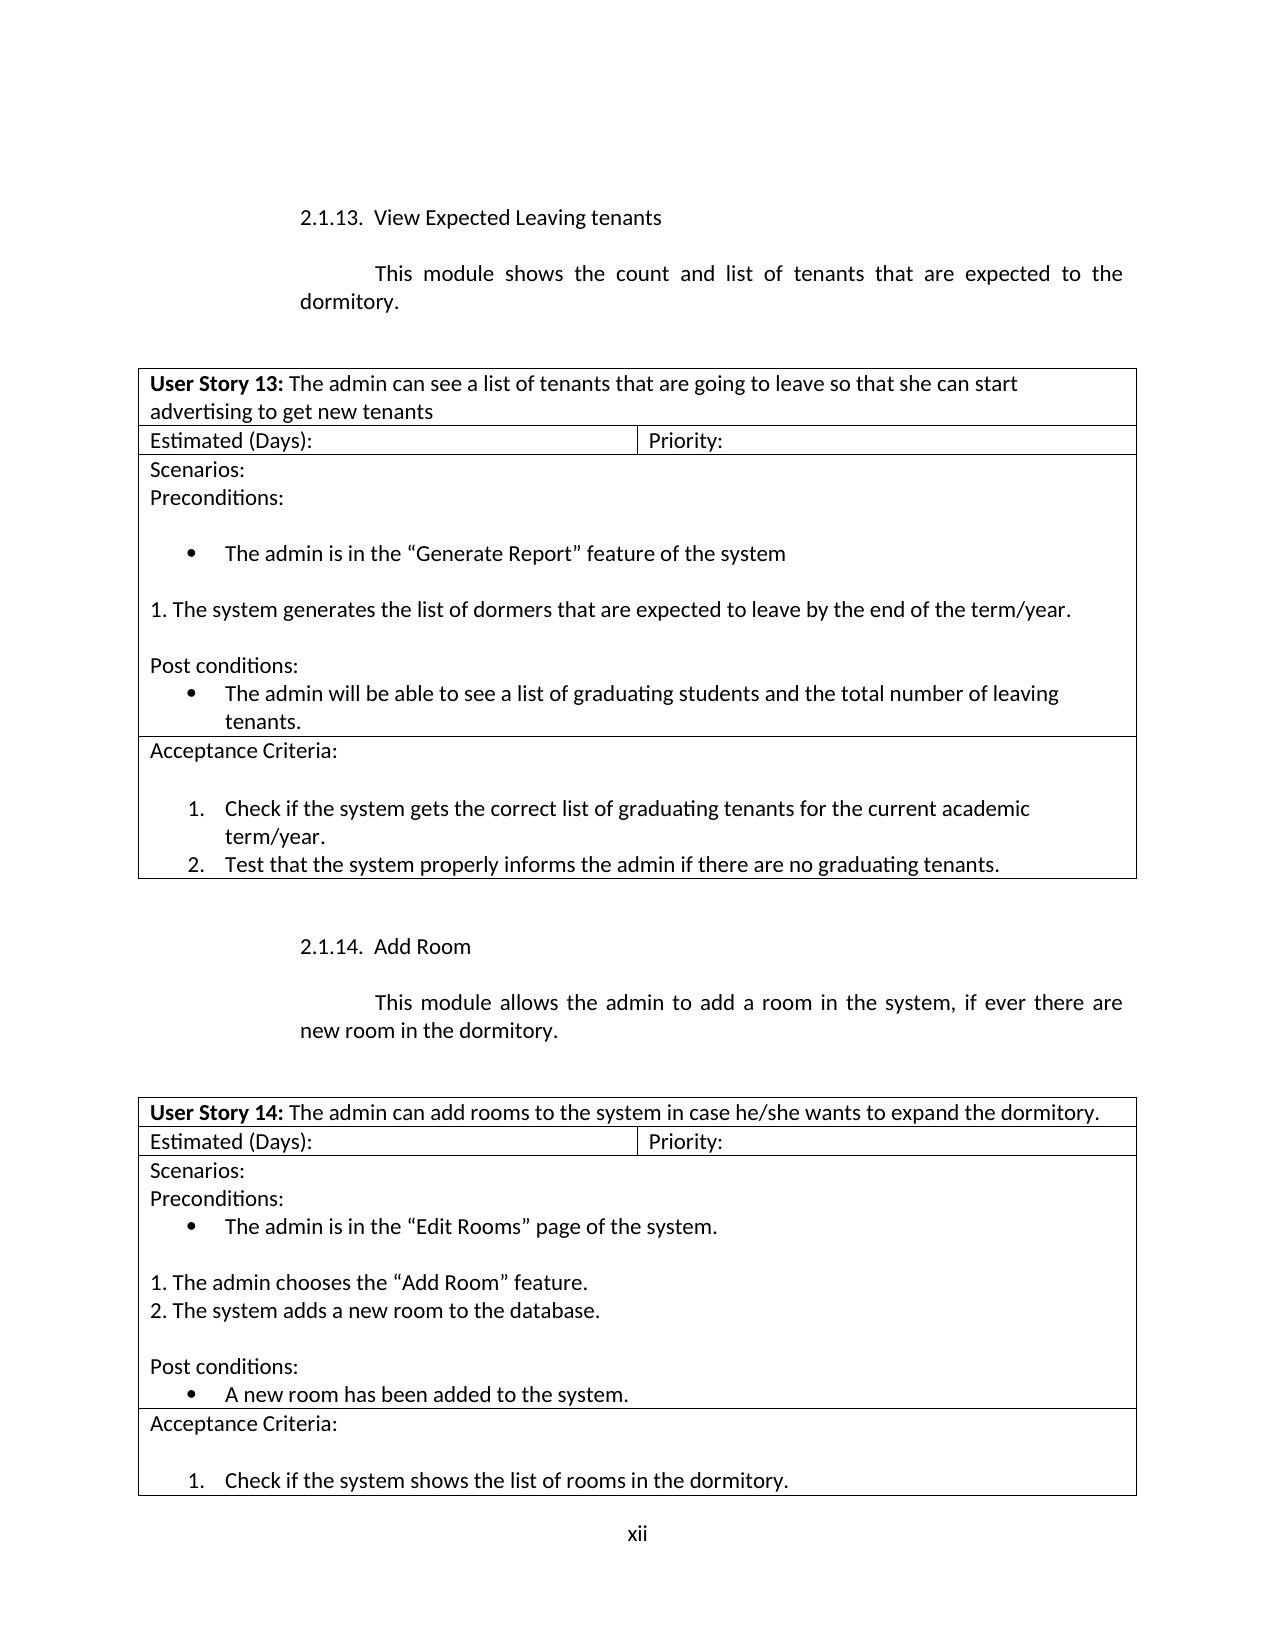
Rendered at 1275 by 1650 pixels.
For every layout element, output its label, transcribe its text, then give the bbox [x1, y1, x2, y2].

table_cell Acceptance Criteria: Check if the system gets the correct list of graduating tenants for the current academic term/year. Test that the system properly informs the admin if there are no graduating tenants. [139, 737, 1136, 878]
table_cell Estimated (Days): [139, 426, 637, 454]
table_cell Estimated (Days): [139, 1127, 637, 1155]
table_cell Priority: [638, 1127, 1136, 1155]
list 2.1.14. Add Room [300, 932, 1125, 960]
table_header User Story 14: The admin can add rooms to the system in case he/she wants to expand the dormitory. [139, 1098, 1136, 1126]
list 2.1.13. View Expected Leaving tenants [300, 203, 1125, 231]
list This module allows the admin to add a room in the system, if ever there are new room in the dormitory. [300, 988, 1125, 1044]
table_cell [139, 1409, 1136, 1494]
list This module shows the count and list of tenants that are expected to the dormitory. [300, 259, 1125, 315]
table_header User Story 13: The admin can see a list of tenants that are going to leave so that she can start advertising to get new tenants [139, 369, 1136, 425]
table_cell Scenarios: Preconditions: The admin is in the “Generate Report” feature of the system 1. The system generates the list of dormers that are expected to leave by the end of the term/year. Post conditions: The admin will be able to see a list of graduating students and the total number of leaving tenants. [139, 455, 1136, 736]
table_cell Scenarios: Preconditions: The admin is in the “Edit Rooms” page of the system. 1. The admin chooses the “Add Room” feature. 2. The system adds a new room to the database. Post conditions: A new room has been added to the system. [139, 1156, 1136, 1408]
table_cell Priority: [638, 426, 1136, 454]
